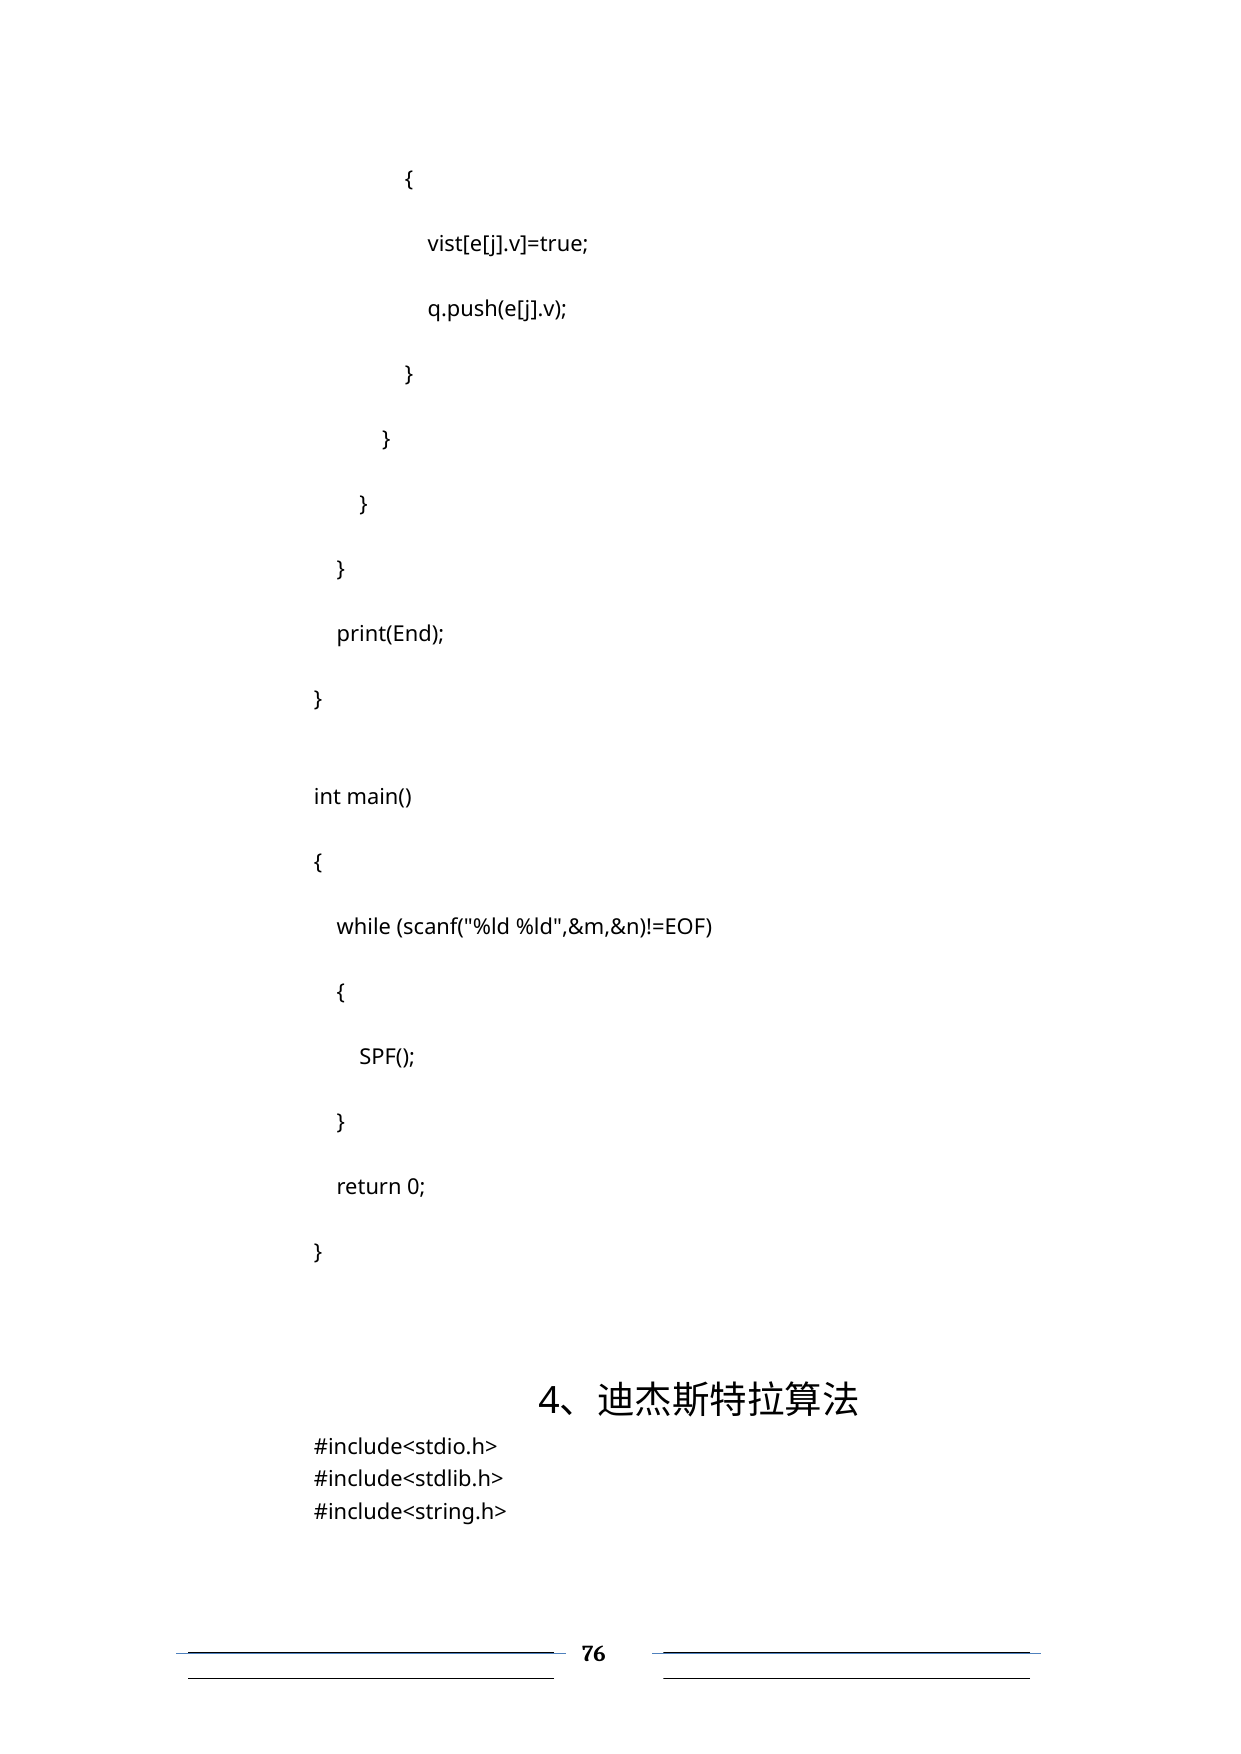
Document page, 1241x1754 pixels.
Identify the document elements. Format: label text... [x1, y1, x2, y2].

list } [270, 487, 1053, 519]
list print(End); [270, 617, 1053, 649]
list vist[e[j].v]=true; [270, 227, 1053, 259]
list { [270, 974, 1053, 1007]
list } [270, 1234, 1053, 1267]
list int main() [270, 779, 1053, 812]
list } [270, 422, 1053, 454]
list 4、迪杰斯特拉算法 [270, 1364, 1053, 1429]
list } [270, 357, 1053, 389]
list while (scanf("%ld %ld",&m,&n)!=EOF) [270, 909, 1053, 942]
list return 0; [270, 1169, 1053, 1202]
list } [270, 682, 1053, 714]
list #include<stdio.h> [270, 1429, 1053, 1462]
list #include<string.h> [270, 1494, 1053, 1527]
list { [270, 844, 1053, 877]
list } [270, 1104, 1053, 1137]
list { [270, 162, 1053, 194]
list } [270, 552, 1053, 584]
list q.push(e[j].v); [270, 292, 1053, 324]
list SPF(); [270, 1039, 1053, 1072]
list #include<stdlib.h> [270, 1462, 1053, 1494]
